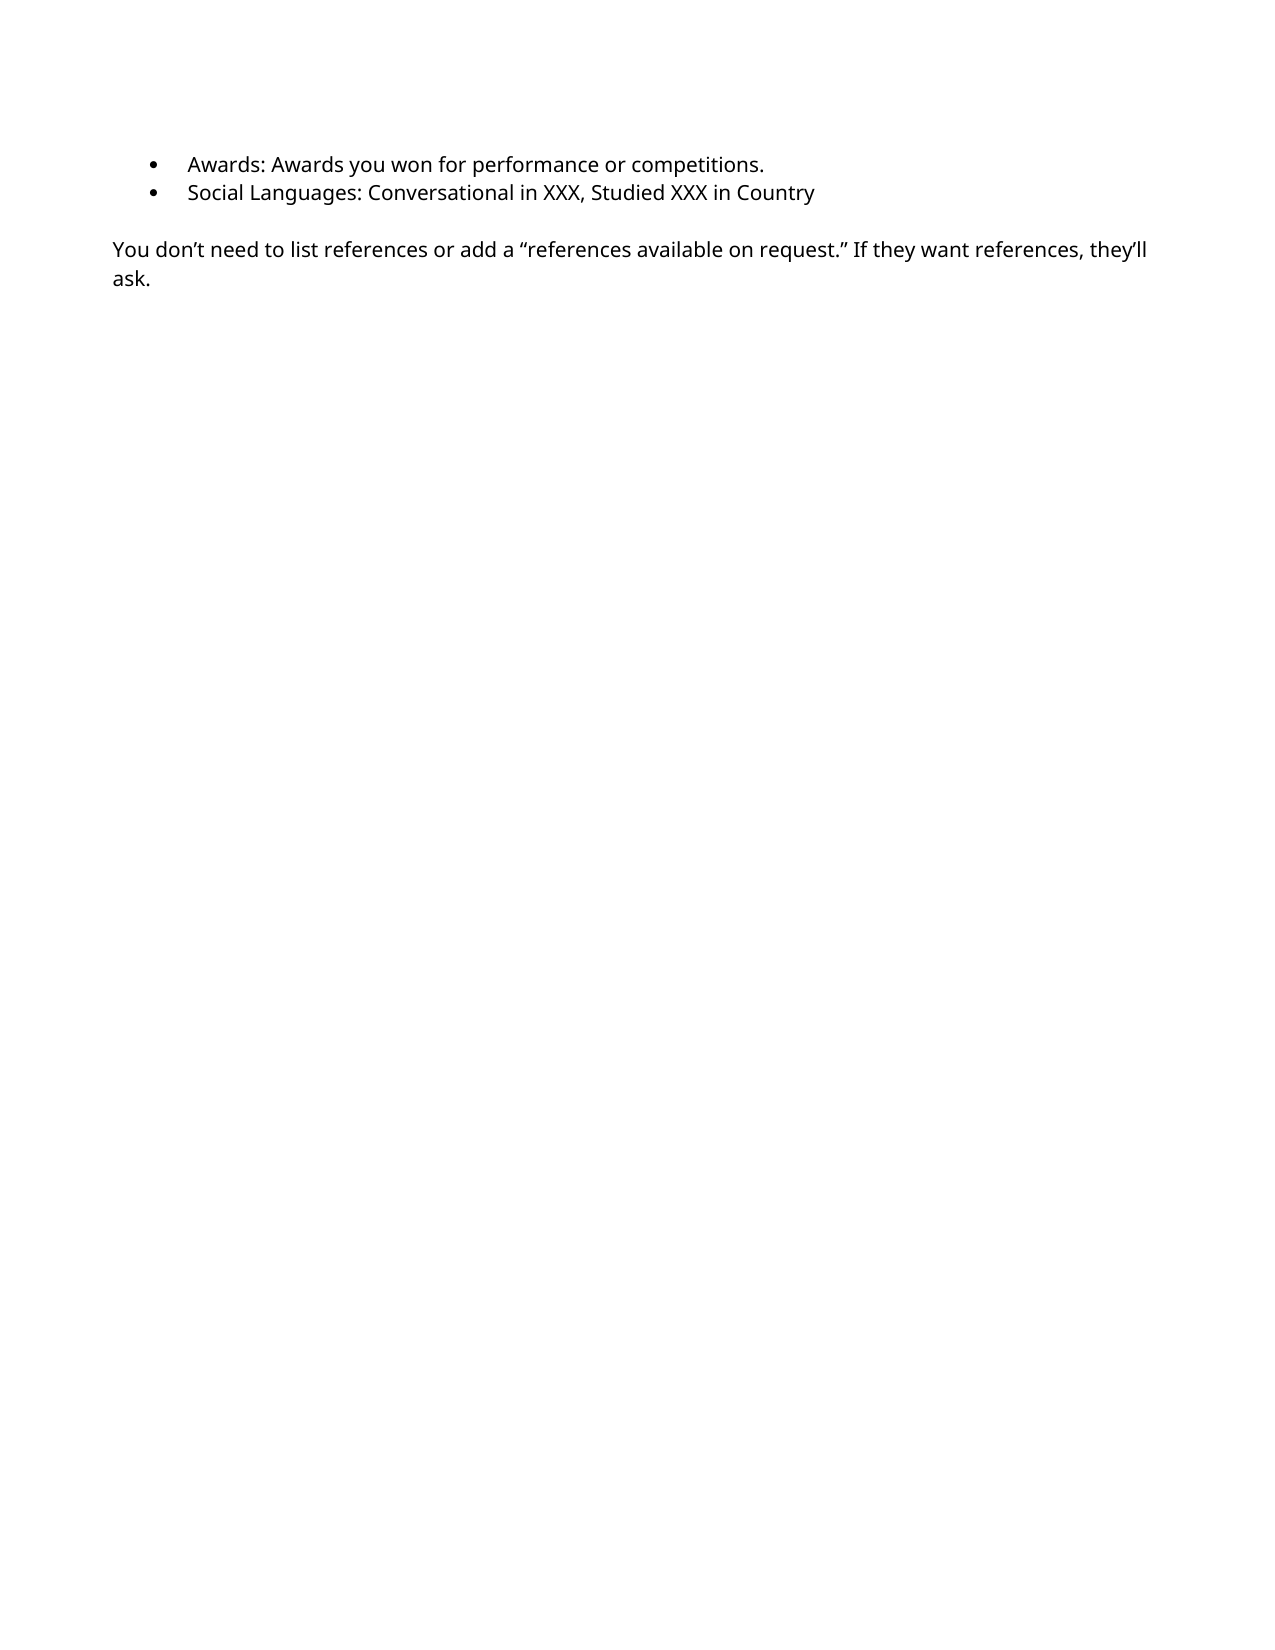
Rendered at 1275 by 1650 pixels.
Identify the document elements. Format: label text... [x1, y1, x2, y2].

list Social Languages: Conversational in XXX, Studied XXX in Country [150, 178, 1162, 207]
list Awards: Awards you won for performance or competitions. [150, 150, 1162, 178]
text You don’t need to list references or add a “references available on request.” If they want references, they’ll ask. [112, 235, 1162, 292]
